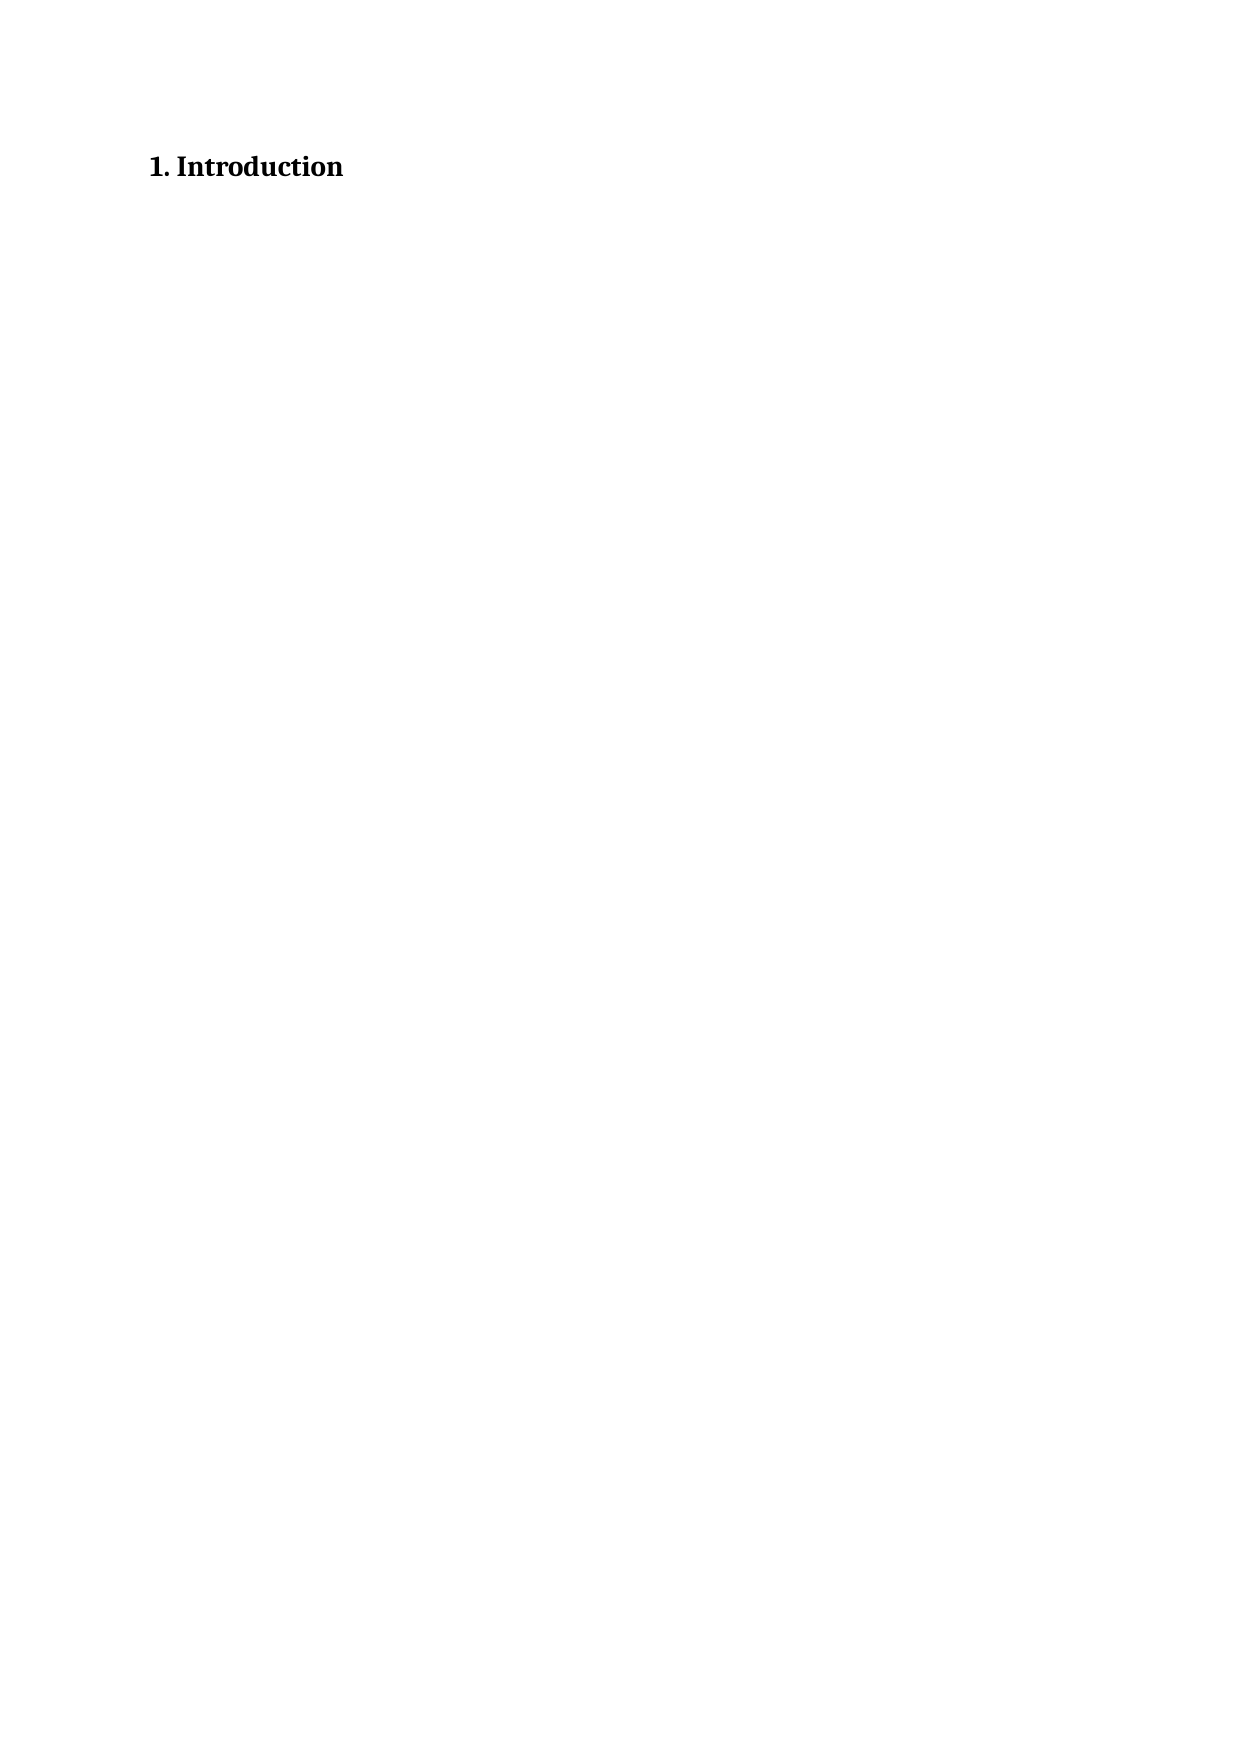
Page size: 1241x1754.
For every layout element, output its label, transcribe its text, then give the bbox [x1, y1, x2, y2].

subtitle 1. Introduction [150, 150, 1090, 183]
